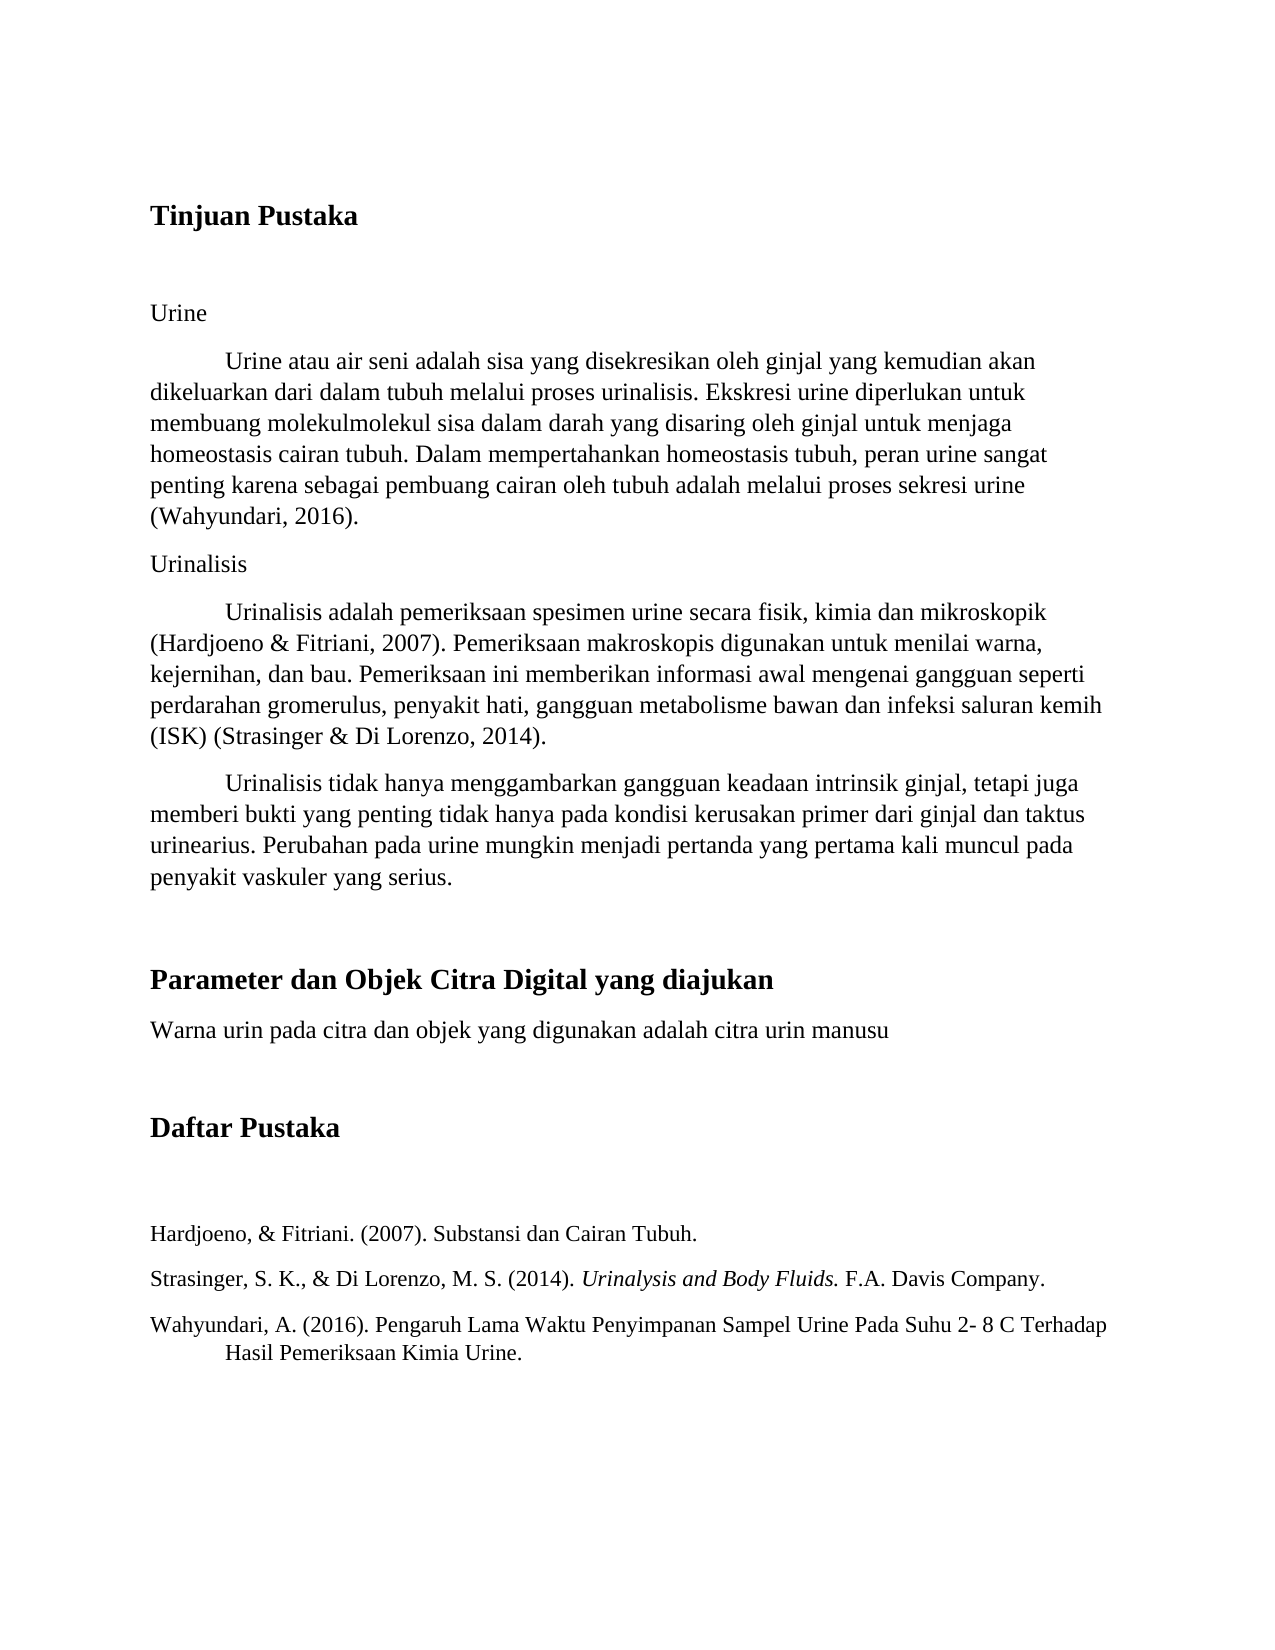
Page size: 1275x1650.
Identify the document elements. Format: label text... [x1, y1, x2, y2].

text Urine [150, 298, 1125, 327]
text Urine atau air seni adalah sisa yang disekresikan oleh ginjal yang kemudian akan dikeluarkan dari dalam tubuh melalui proses urinalisis. Ekskresi urine diperlukan untuk membuang molekulmolekul sisa dalam darah yang disaring oleh ginjal untuk menjaga homeostasis cairan tubuh. Dalam mempertahankan homeostasis tubuh, peran urine sangat penting karena sebagai pembuang cairan oleh tubuh adalah melalui proses sekresi urine . [150, 346, 1125, 530]
text Urinalisis [150, 549, 1125, 578]
text Daftar Pustaka [150, 1110, 1125, 1144]
text Urinalisis adalah pemeriksaan spesimen urine secara fisik, kimia dan mikroskopik . Pemeriksaan makroskopis digunakan untuk menilai warna, kejernihan, dan bau. Pemeriksaan ini memberikan informasi awal mengenai gangguan seperti perdarahan gromerulus, penyakit hati, gangguan metabolisme bawan dan infeksi saluran kemih (ISK) . [150, 597, 1125, 749]
text Parameter dan Objek Citra Digital yang diajukan [150, 962, 1125, 996]
text Tinjuan Pustaka [150, 198, 1125, 231]
text Warna urin pada citra dan objek yang digunakan adalah citra urin manusu [150, 1015, 1125, 1044]
text Urinalisis tidak hanya menggambarkan gangguan keadaan intrinsik ginjal, tetapi juga memberi bukti yang penting tidak hanya pada kondisi kerusakan primer dari ginjal dan taktus urinearius. Perubahan pada urine mungkin menjadi pertanda yang pertama kali muncul pada penyakit vaskuler yang serius. [150, 768, 1125, 890]
